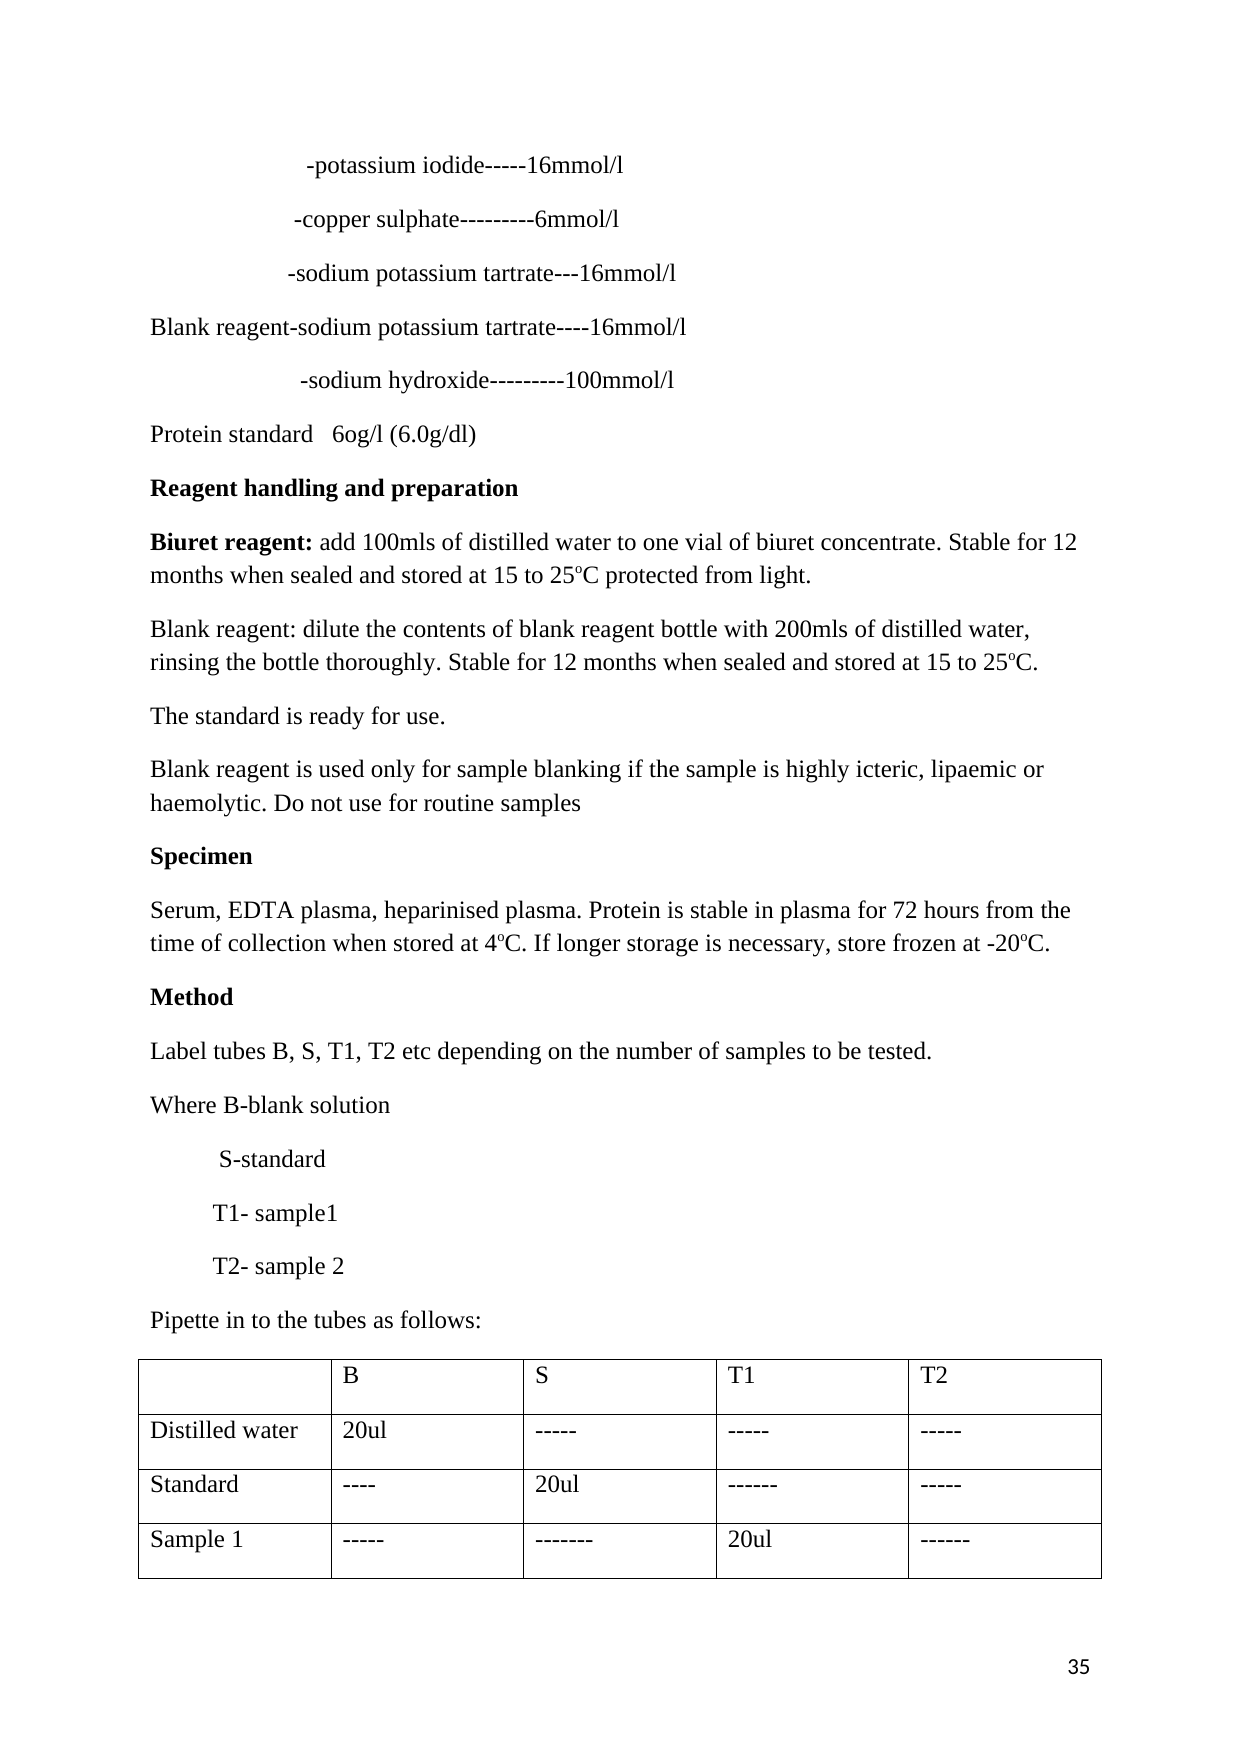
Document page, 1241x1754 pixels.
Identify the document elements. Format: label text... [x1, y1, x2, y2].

table_cell ----- [909, 1415, 1101, 1468]
table_cell Sample 1 [139, 1524, 331, 1577]
table_cell ----- [717, 1415, 908, 1468]
text Blank reagent-sodium potassium tartrate----16mmol/l [150, 312, 1090, 340]
text Reagent handling and preparation [150, 473, 1090, 502]
table_cell Distilled water [139, 1415, 331, 1468]
table_header S [524, 1360, 716, 1414]
text The standard is ready for use. [150, 701, 1090, 729]
table_cell Standard [139, 1470, 331, 1523]
text Method [150, 982, 1090, 1011]
table_header T1 [717, 1360, 908, 1414]
text Protein standard 6og/l (6.0g/dl) [150, 419, 1090, 448]
text Label tubes B, S, T1, T2 etc depending on the number of samples to be tested. [150, 1036, 1090, 1065]
text Pipette in to the tubes as follows: [150, 1305, 1090, 1334]
table_cell ----- [332, 1524, 523, 1577]
text Where B-blank solution [150, 1090, 1090, 1119]
text Blank reagent: dilute the contents of blank reagent bottle with 200mls of distilled water, rinsing the bottle thoroughly. Stable for 12 months when sealed and stored at 15 to 25oC. [150, 614, 1090, 676]
table_cell ----- [524, 1415, 716, 1468]
text -sodium hydroxide---------100mmol/l [150, 365, 1090, 394]
table_cell ----- [909, 1470, 1101, 1523]
text T2- sample 2 [150, 1251, 1090, 1280]
table_cell ---- [332, 1470, 523, 1523]
text T1- sample1 [150, 1198, 1090, 1226]
table_cell ------ [717, 1470, 908, 1523]
table_header B [332, 1360, 523, 1414]
table_cell ------ [909, 1524, 1101, 1577]
text -sodium potassium tartrate---16mmol/l [150, 258, 1090, 286]
text Biuret reagent: add 100mls of distilled water to one vial of biuret concentrate. Stable for 12 months when sealed and stored at 15 to 25oC protected from light. [150, 527, 1090, 589]
table_header [139, 1360, 331, 1414]
text Specimen [150, 841, 1090, 870]
table_cell 20ul [524, 1470, 716, 1523]
table_cell 20ul [717, 1524, 908, 1577]
text -potassium iodide-----16mmol/l [150, 150, 1090, 179]
text Blank reagent is used only for sample blanking if the sample is highly icteric, lipaemic or haemolytic. Do not use for routine samples [150, 754, 1090, 816]
text Serum, EDTA plasma, heparinised plasma. Protein is stable in plasma for 72 hours from the time of collection when stored at 4oC. If longer storage is necessary, store frozen at -20oC. [150, 895, 1090, 957]
text S-standard [150, 1144, 1090, 1172]
table_header T2 [909, 1360, 1101, 1414]
table_cell 20ul [332, 1415, 523, 1468]
table_cell ------- [524, 1524, 716, 1577]
text -copper sulphate---------6mmol/l [150, 204, 1090, 233]
